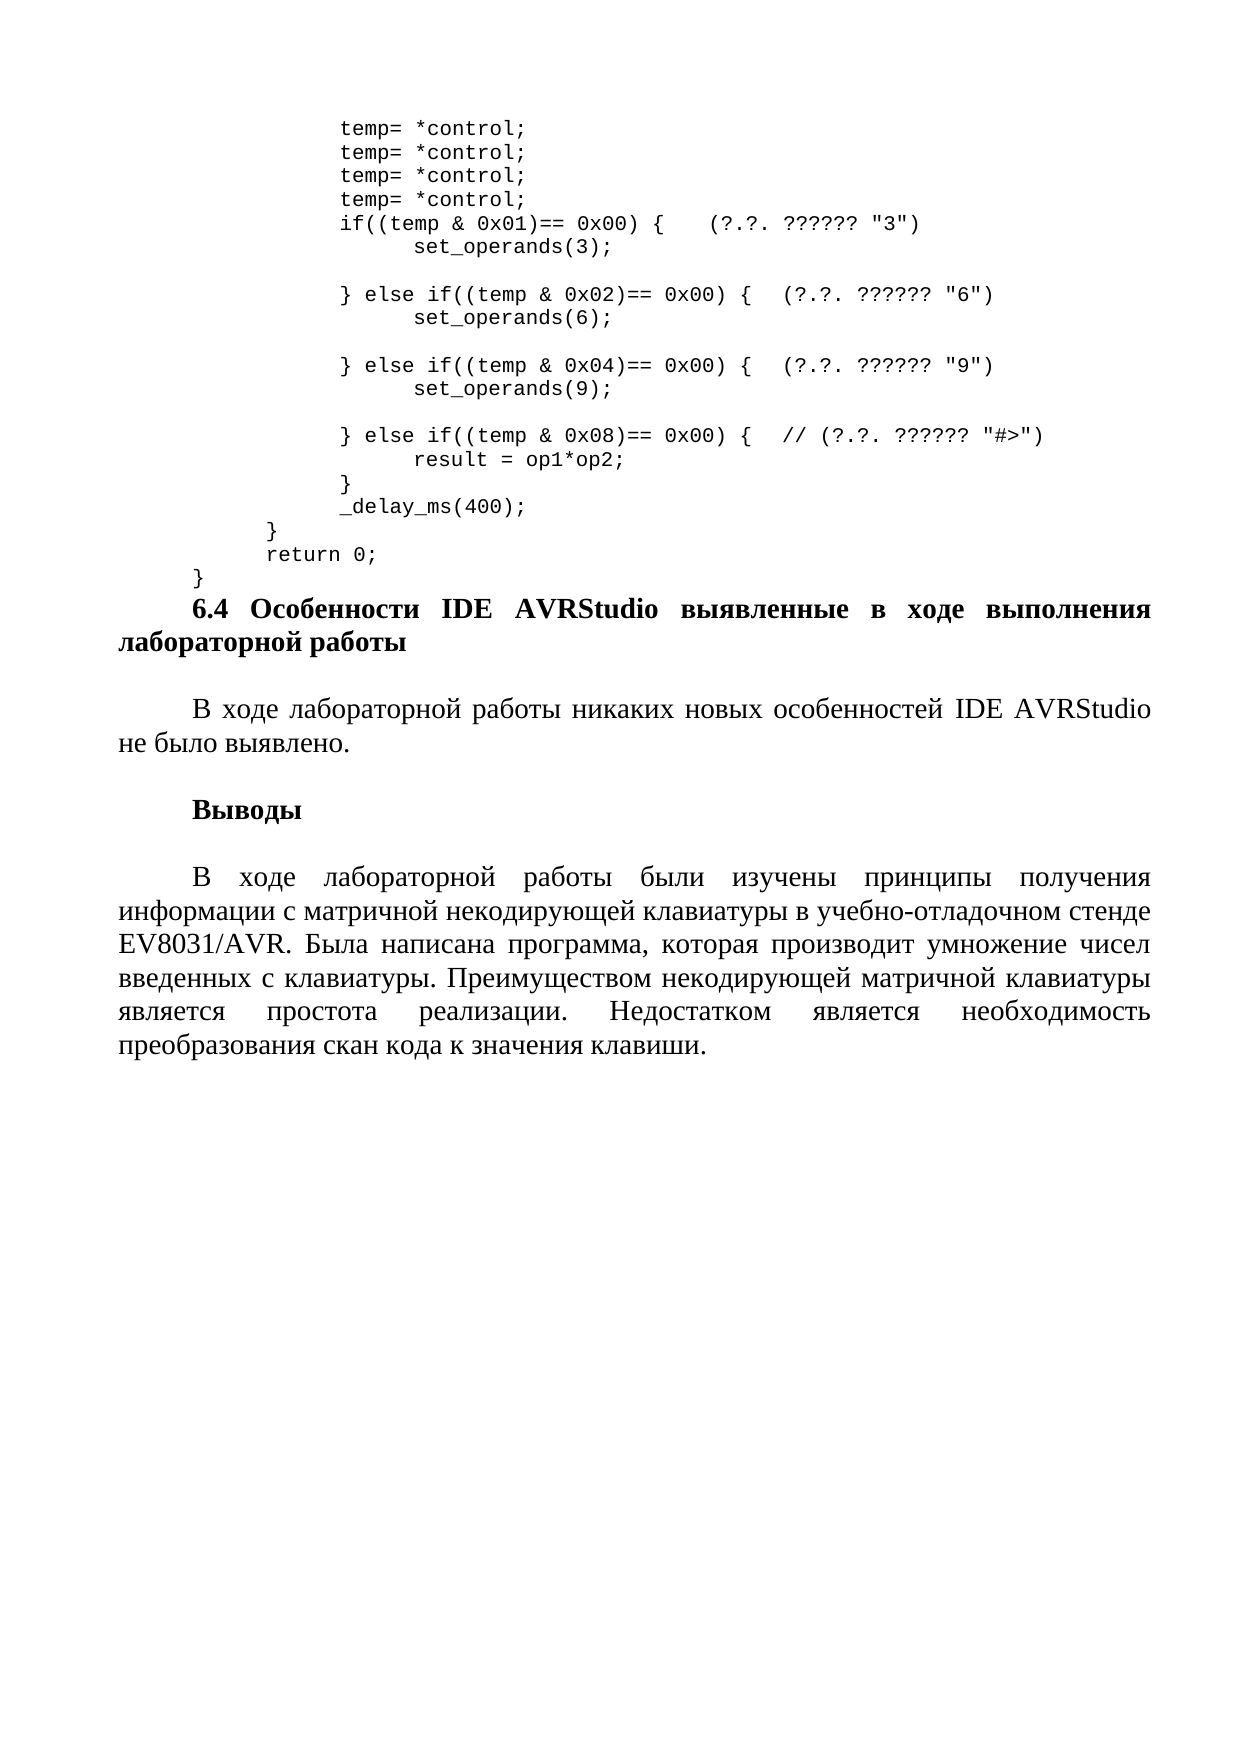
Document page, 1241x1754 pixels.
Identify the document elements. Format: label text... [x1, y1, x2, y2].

text temp= *control; [118, 142, 1152, 165]
text } [118, 567, 1152, 591]
text temp= *control; [118, 189, 1152, 213]
text В ходе лабораторной работы никаких новых особенностей IDE AVRStudio не было выявлено. [118, 692, 1152, 759]
text Выводы [118, 792, 1152, 826]
text temp= *control; [118, 118, 1152, 142]
text } [118, 520, 1152, 544]
text } [118, 473, 1152, 496]
text } else if((temp & 0x08)== 0x00) { // (?.?. ?????? "#>") [118, 426, 1152, 449]
text result = op1*op2; [118, 449, 1152, 473]
text return 0; [118, 544, 1152, 567]
text if((temp & 0x01)== 0x00) { (?.?. ?????? "3") [118, 213, 1152, 236]
text } else if((temp & 0x04)== 0x00) { (?.?. ?????? "9") [118, 354, 1152, 378]
text set_operands(9); [118, 378, 1152, 402]
text 6.4 Особенности IDE AVRStudio выявленные в ходе выполнения лабораторной работы [118, 591, 1152, 658]
text В ходе лабораторной работы были изучены принципы получения информации с матричной некодирующей клавиатуры в учебно-отладочном стенде EV8031/AVR. Была написана программа, которая производит умножение чисел введенных с клавиатуры. Преимуществом некодирующей матричной клавиатуры является простота реализации. Недостатком является необходимость преобразования скан кода к значения клавиши. [118, 859, 1152, 1061]
text set_operands(3); [118, 236, 1152, 260]
text } else if((temp & 0x02)== 0x00) { (?.?. ?????? "6") [118, 284, 1152, 307]
text _delay_ms(400); [118, 496, 1152, 520]
text temp= *control; [118, 165, 1152, 189]
text set_operands(6); [118, 307, 1152, 331]
